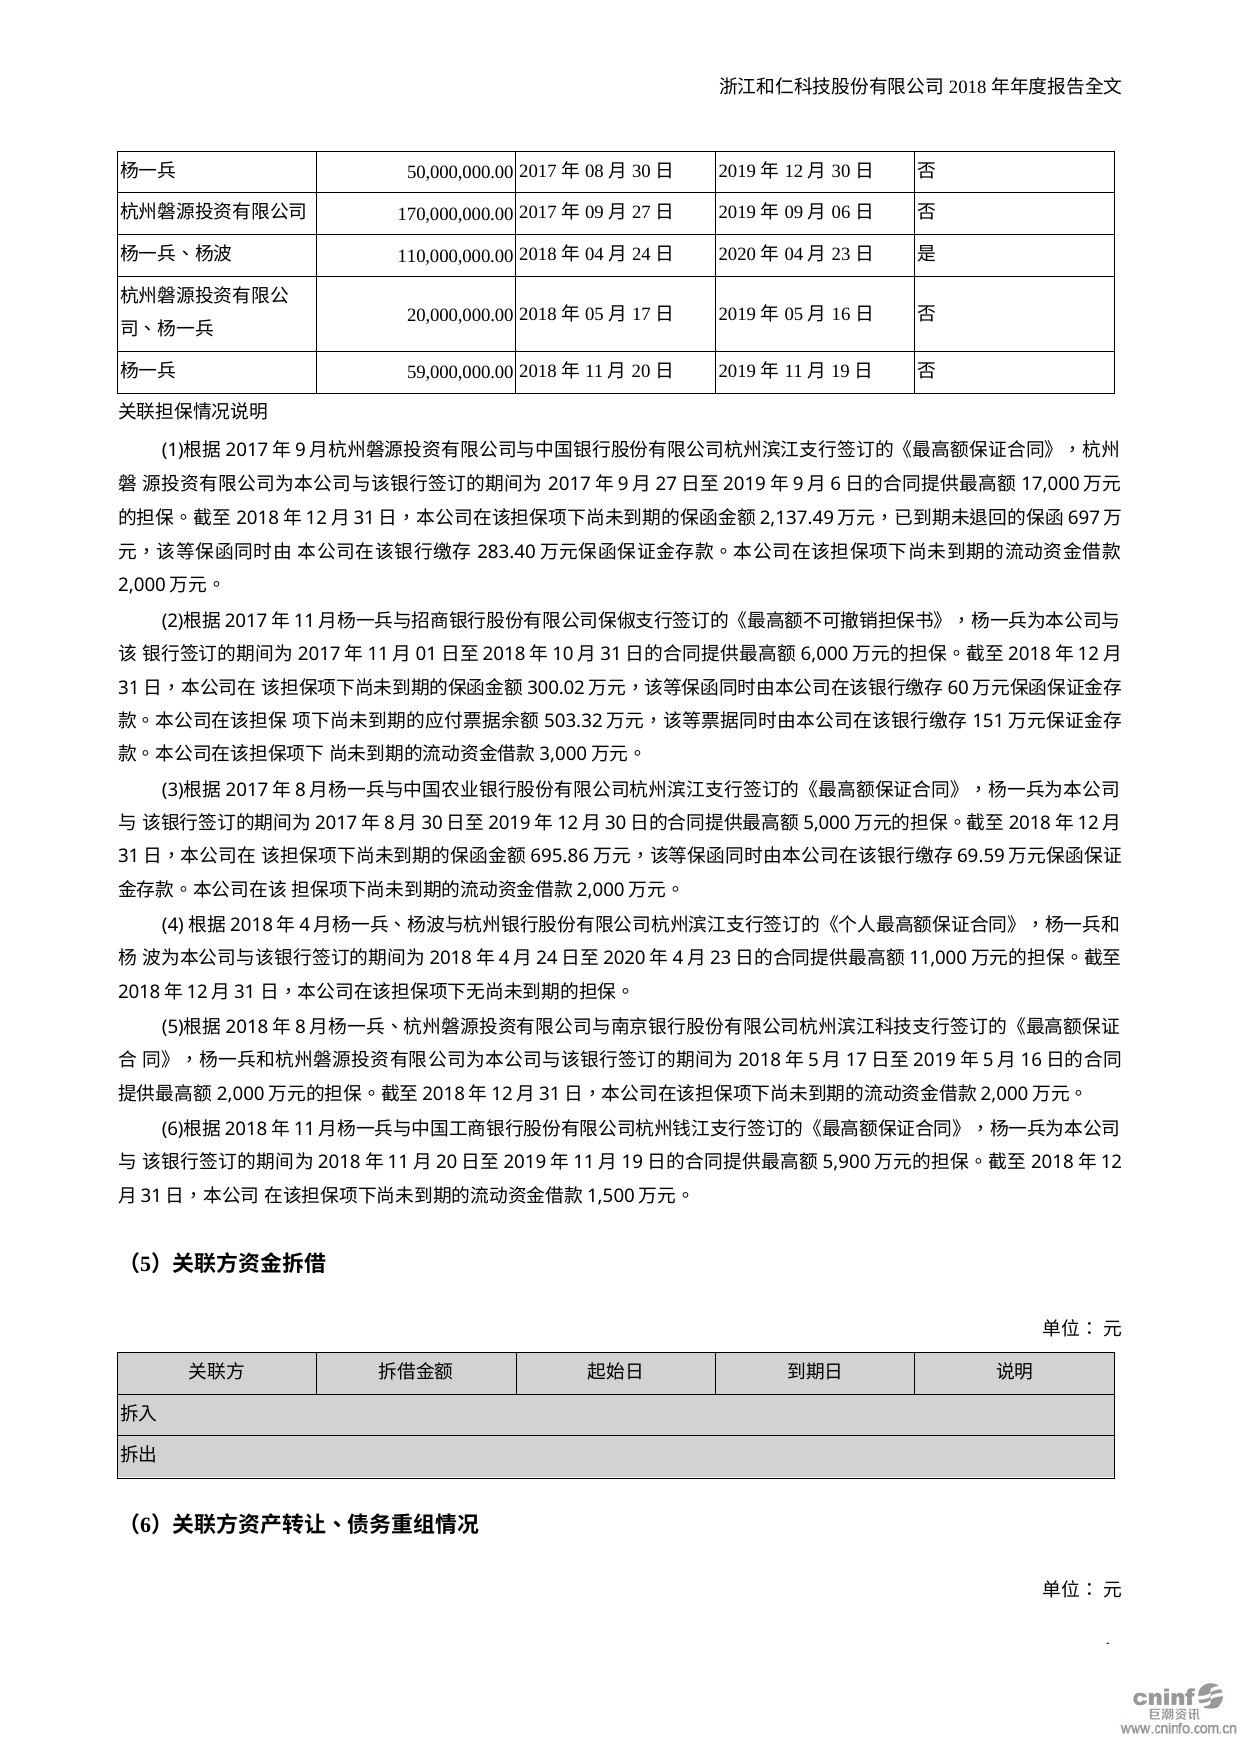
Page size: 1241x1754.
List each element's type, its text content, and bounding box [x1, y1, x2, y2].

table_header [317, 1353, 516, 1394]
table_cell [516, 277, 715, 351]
text (1)根据2017年9月杭州磐源投资有限公司与中国银行股份有限公司杭州滨江支行签订的《最高额保证合同》，杭州磐 源投资有限公司为本公司与该银行签订的期间为2017年9月27日至2019年9月6日的合同提供最高额17,000万元的担保。截至 2018年12月31日，本公司在该担保项下尚未到期的保函金额2,137.49万元，已到期未退回的保函697万元，该等保函同时由 本公司在该银行缴存283.40万元保函保证金存款。本公司在该担保项下尚未到期的流动资金借款2,000万元。 [118, 436, 1122, 597]
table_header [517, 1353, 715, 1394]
text 单位： 元 [102, 1576, 1122, 1602]
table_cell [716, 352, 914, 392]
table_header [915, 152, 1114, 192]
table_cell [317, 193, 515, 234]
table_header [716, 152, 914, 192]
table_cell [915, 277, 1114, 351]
text 单位： 元 [102, 1315, 1122, 1340]
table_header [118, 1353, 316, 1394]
text (6)根据2018年11月杨一兵与中国工商银行股份有限公司杭州钱江支行签订的《最高额保证合同》，杨一兵为本公司与 该银行签订的期间为2018年11月20日至2019年11月19日的合同提供最高额5,900万元的担保。截至2018年12月31日，本公司 在该担保项下尚未到期的流动资金借款1,500万元。 [118, 1115, 1122, 1207]
text 关联担保情况说明 [118, 399, 1122, 424]
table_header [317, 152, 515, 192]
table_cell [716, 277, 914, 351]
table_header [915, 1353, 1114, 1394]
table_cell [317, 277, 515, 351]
subtitle （5）关联方资金拆借 [118, 1247, 1122, 1277]
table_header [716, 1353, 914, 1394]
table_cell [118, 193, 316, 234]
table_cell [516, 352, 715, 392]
text (4) 根据2018年4月杨一兵、杨波与杭州银行股份有限公司杭州滨江支行签订的《个人最高额保证合同》，杨一兵和杨 波为本公司与该银行签订的期间为2018年4月24日至2020年4月23日的合同提供最高额11,000万元的担保。截至2018年12月31 日，本公司在该担保项下无尚未到期的担保。 [118, 911, 1122, 1003]
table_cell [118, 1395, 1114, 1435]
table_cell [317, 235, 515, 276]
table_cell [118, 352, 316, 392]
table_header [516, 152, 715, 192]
subtitle （6）关联方资产转让、债务重组情况 [118, 1509, 1122, 1539]
text (5)根据2018年8月杨一兵、杭州磐源投资有限公司与南京银行股份有限公司杭州滨江科技支行签订的《最高额保证合 同》，杨一兵和杭州磐源投资有限公司为本公司与该银行签订的期间为2018年5月17日至2019年5月16日的合同提供最高额 2,000万元的担保。截至2018年12月31日，本公司在该担保项下尚未到期的流动资金借款2,000万元。 [118, 1013, 1122, 1106]
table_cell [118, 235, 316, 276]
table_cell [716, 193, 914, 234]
picture [1115, 1680, 1240, 1737]
text (3)根据2017年8月杨一兵与中国农业银行股份有限公司杭州滨江支行签订的《最高额保证合同》，杨一兵为本公司与 该银行签订的期间为2017年8月30日至2019年12月30日的合同提供最高额5,000万元的担保。截至2018年12月31日，本公司在 该担保项下尚未到期的保函金额695.86万元，该等保函同时由本公司在该银行缴存69.59万元保函保证金存款。本公司在该 担保项下尚未到期的流动资金借款2,000万元。 [118, 776, 1122, 902]
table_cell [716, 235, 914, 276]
text (2)根据2017年11月杨一兵与招商银行股份有限公司保俶支行签订的《最高额不可撤销担保书》，杨一兵为本公司与该 银行签订的期间为2017年11月01日至2018年10月31日的合同提供最高额6,000万元的担保。截至2018年12月31日，本公司在 该担保项下尚未到期的保函金额300.02万元，该等保函同时由本公司在该银行缴存60万元保函保证金存款。本公司在该担保 项下尚未到期的应付票据余额503.32万元，该等票据同时由本公司在该银行缴存151万元保证金存款。本公司在该担保项下 尚未到期的流动资金借款3,000万元。 [118, 607, 1122, 766]
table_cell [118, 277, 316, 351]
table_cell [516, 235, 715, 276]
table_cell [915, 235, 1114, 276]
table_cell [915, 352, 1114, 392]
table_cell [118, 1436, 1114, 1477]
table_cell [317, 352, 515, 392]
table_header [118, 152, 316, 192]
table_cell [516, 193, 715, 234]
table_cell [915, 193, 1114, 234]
